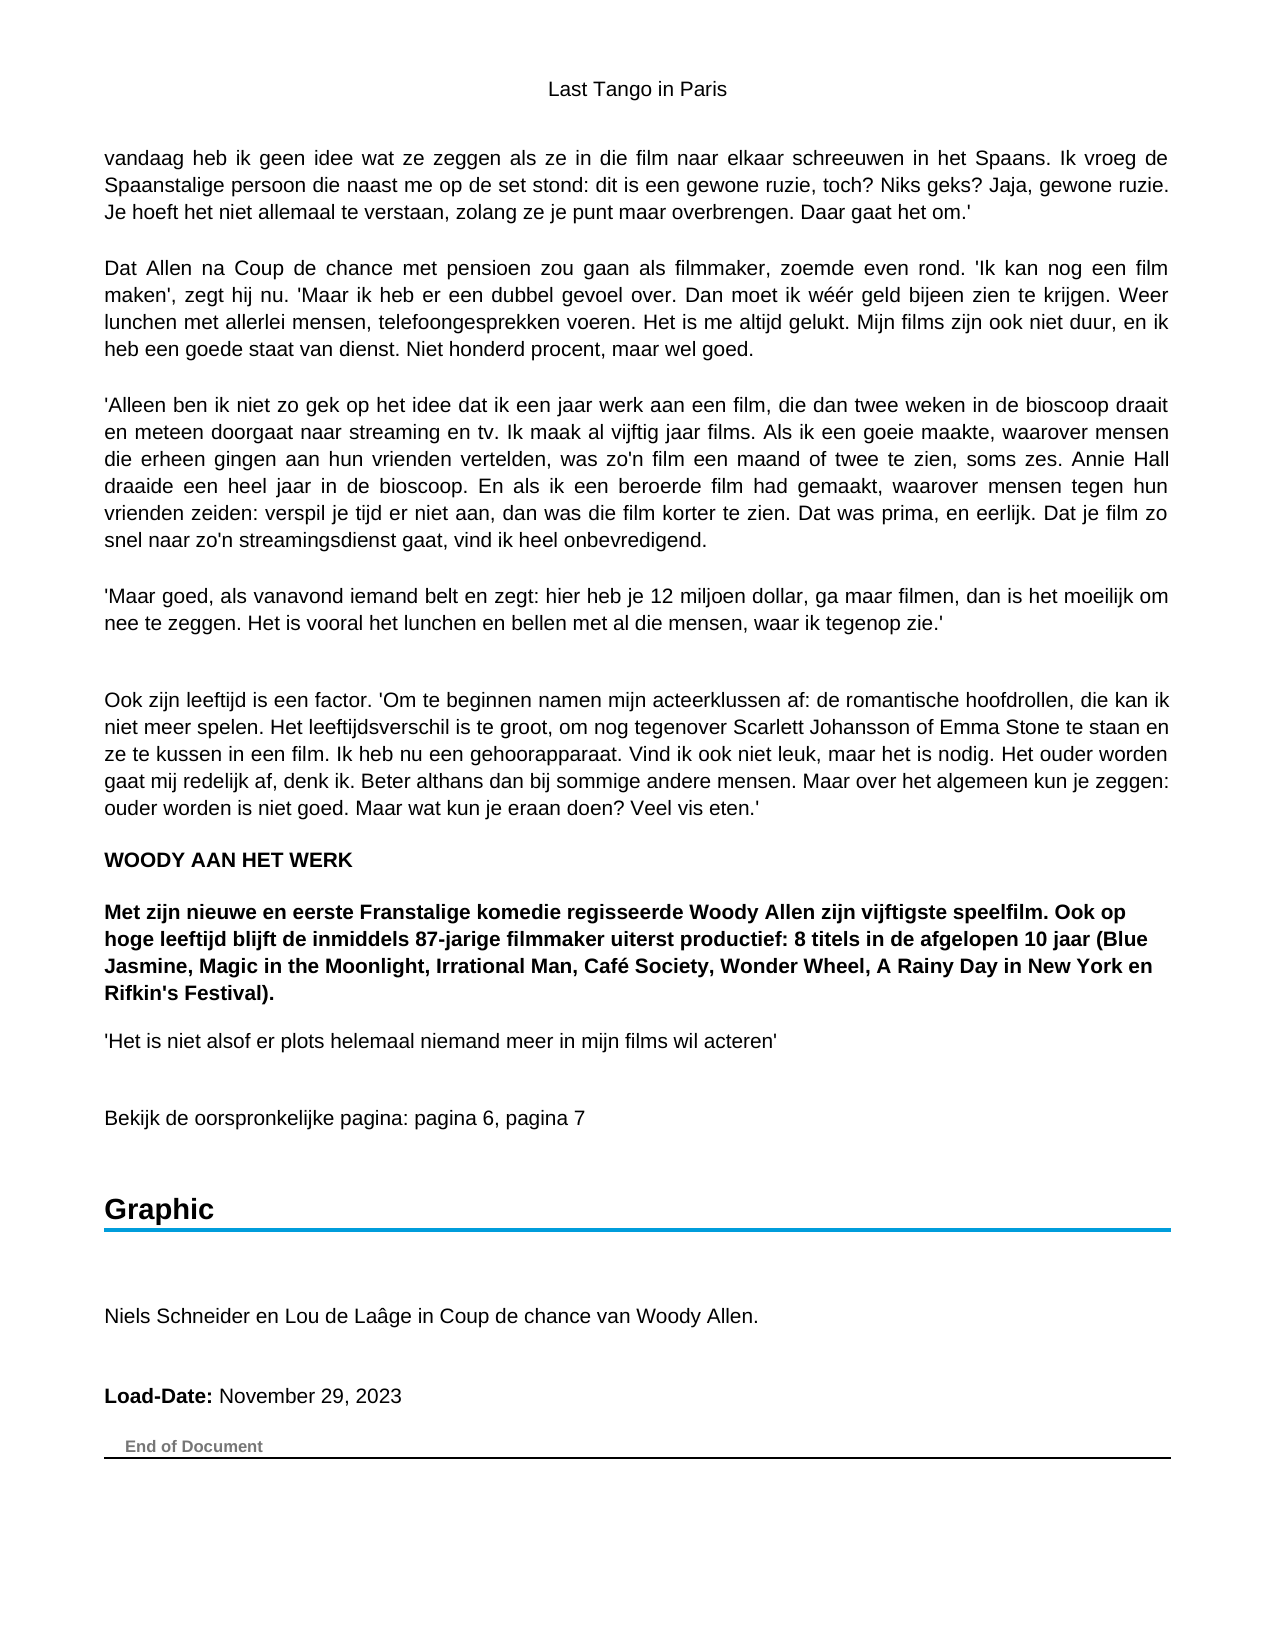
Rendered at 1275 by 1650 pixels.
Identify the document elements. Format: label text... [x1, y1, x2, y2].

text Ook zijn leeftijd is een factor. 'Om te beginnen namen mijn acteerklussen af: de romantische hoofdrollen, die kan ik niet meer spelen. Het leeftijdsverschil is te groot, om nog tegenover Scarlett Johansson of Emma Stone te staan en ze te kussen in een film. Ik heb nu een gehoorapparaat. Vind ik ook niet leuk, maar het is nodig. Het ouder worden gaat mij redelijk af, denk ik. Beter althans dan bij sommige andere mensen. Maar over het algemeen kun je zeggen: ouder worden is niet goed. Maar wat kun je eraan doen? Veel vis eten.' [104, 684, 1171, 820]
text Load-Date: November 29, 2023 [104, 1352, 1171, 1408]
text End of Document [125, 1437, 1171, 1456]
text 'Het is niet alsof er plots helemaal niemand meer in mijn films wil acteren' [104, 1026, 1171, 1053]
text 'Alleen ben ik niet zo gek op het idee dat ik een jaar werk aan een film, die dan twee weken in de bioscoop draait en meteen doorgaat naar streaming en tv. Ik maak al vijftig jaar films. Als ik een goeie maakte, waarover mensen die erheen gingen aan hun vrienden vertelden, was zo'n film een maand of twee te zien, soms zes. Annie Hall draaide een heel jaar in de bioscoop. En als ik een beroerde film had gemaakt, waarover mensen tegen hun vrienden zeiden: verspil je tijd er niet aan, dan was die film korter te zien. Dat was prima, en eerlijk. Dat je film zo snel naar zo'n streamingsdienst gaat, vind ik heel onbevredigend. [104, 389, 1171, 552]
text Bekijk de oorspronkelijke pagina: pagina 6, pagina 7 [104, 1103, 1171, 1130]
text Dat Allen na Coup de chance met pensioen zou gaan als filmmaker, zoemde even rond. 'Ik kan nog een film maken', zegt hij nu. 'Maar ik heb er een dubbel gevoel over. Dan moet ik wéér geld bijeen zien te krijgen. Weer lunchen met allerlei mensen, telefoongesprekken voeren. Het is me altijd gelukt. Mijn films zijn ook niet duur, en ik heb een goede staat van dienst. Niet honderd procent, maar wel goed. [104, 252, 1171, 361]
text 'Maar goed, als vanavond iemand belt en zegt: hier heb je 12 miljoen dollar, ga maar filmen, dan is het moeilijk om nee te zeggen. Het is vooral het lunchen en bellen met al die mensen, waar ik tegenop zie.' [104, 581, 1171, 635]
text Niels Schneider en Lou de Laâge in Coup de chance van Woody Allen. [104, 1300, 1171, 1327]
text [104, 142, 1171, 223]
text Graphic [104, 1155, 1171, 1226]
text Met zijn nieuwe en eerste Franstalige komedie regisseerde Woody Allen zijn vijftigste speelfilm. Ook op hoge leeftijd blijft de inmiddels 87-jarige filmmaker uiterst productief: 8 titels in de afgelopen 10 jaar (Blue Jasmine, Magic in the Moonlight, Irrational Man, Café Society, Wonder Wheel, A Rainy Day in New York en Rifkin's Festival). [104, 897, 1171, 1005]
text WOODY AAN HET WERK [104, 845, 1171, 872]
